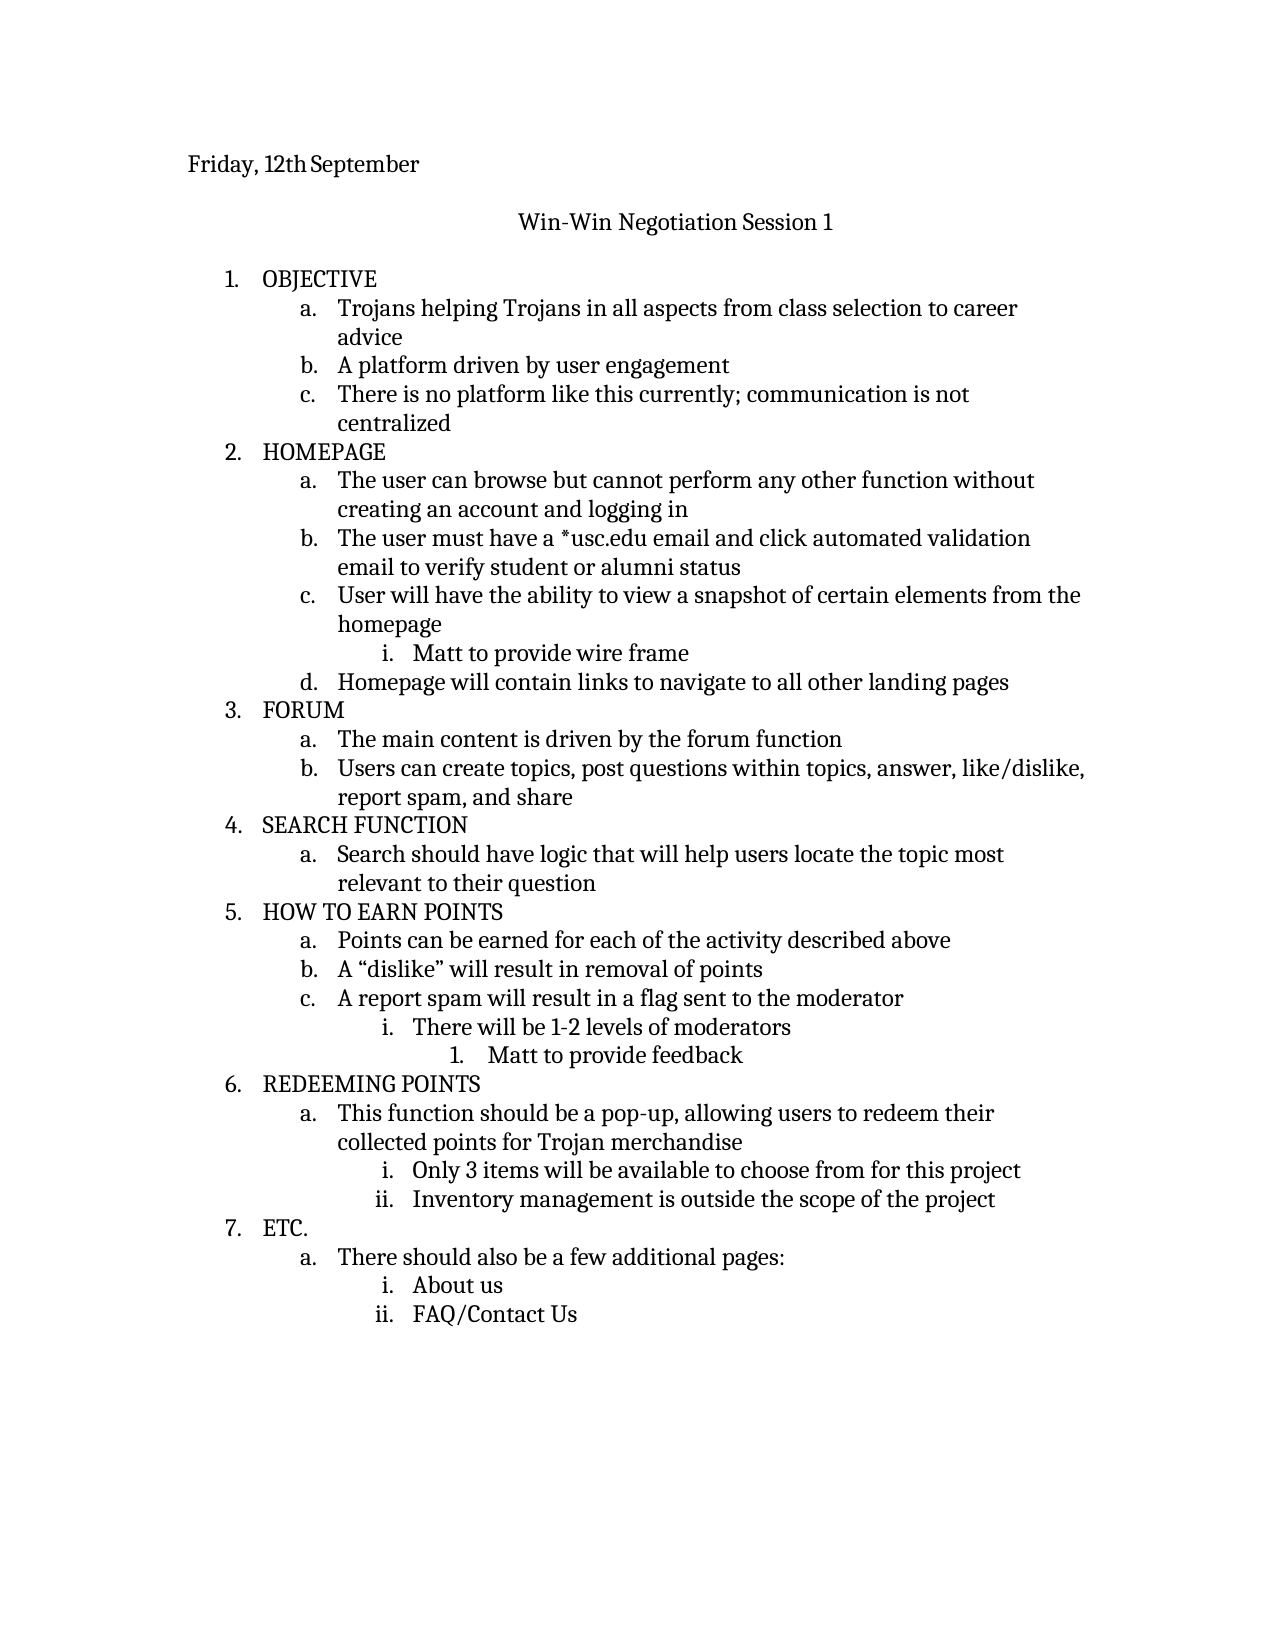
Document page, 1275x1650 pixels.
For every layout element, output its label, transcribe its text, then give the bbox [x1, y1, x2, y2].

list A platform driven by user engagement [300, 351, 1087, 380]
list The main content is driven by the forum function [300, 725, 1087, 754]
list About us [394, 1271, 1087, 1300]
list Search should have logic that will help users locate the topic most relevant to their question [300, 840, 1087, 897]
list SEARCH FUNCTION [225, 811, 1087, 840]
list User will have the ability to view a snapshot of certain elements from the homepage [300, 581, 1087, 639]
list There is no platform like this currently; communication is not centralized [300, 380, 1087, 437]
list FORUM [225, 696, 1087, 725]
list HOW TO EARN POINTS [225, 897, 1087, 926]
list Inventory management is outside the scope of the project [394, 1185, 1087, 1214]
list Matt to provide wire frame [394, 639, 1087, 667]
list A “dislike” will result in removal of points [300, 955, 1087, 984]
list A report spam will result in a flag sent to the moderator [300, 984, 1087, 1012]
list Matt to provide feedback [450, 1041, 1087, 1070]
list Points can be earned for each of the activity described above [300, 926, 1087, 955]
list REDEEMING POINTS [225, 1070, 1087, 1099]
list HOMEPAGE [225, 437, 1087, 466]
list The user can browse but cannot perform any other function without creating an account and logging in [300, 466, 1087, 524]
list Users can create topics, post questions within topics, answer, like/dislike, report spam, and share [300, 754, 1087, 811]
list FAQ/Contact Us [394, 1300, 1087, 1329]
list There will be 1-2 levels of moderators [394, 1012, 1087, 1041]
list Homepage will contain links to navigate to all other landing pages [300, 667, 1087, 696]
list Trojans helping Trojans in all aspects from class selection to career advice [300, 294, 1087, 351]
list Win-Win Negotiation Session 1 [262, 207, 1087, 236]
list There should also be a few additional pages: [300, 1242, 1087, 1271]
list This function should be a pop-up, allowing users to redeem their collected points for Trojan merchandise [300, 1099, 1087, 1156]
list The user must have a *usc.edu email and click automated validation email to verify student or alumni status [300, 524, 1087, 581]
list OBJECTIVE [225, 265, 1087, 294]
list Only 3 items will be available to choose from for this project [394, 1156, 1087, 1185]
list ETC. [225, 1214, 1087, 1242]
text Friday, 12th September [187, 150, 1087, 179]
